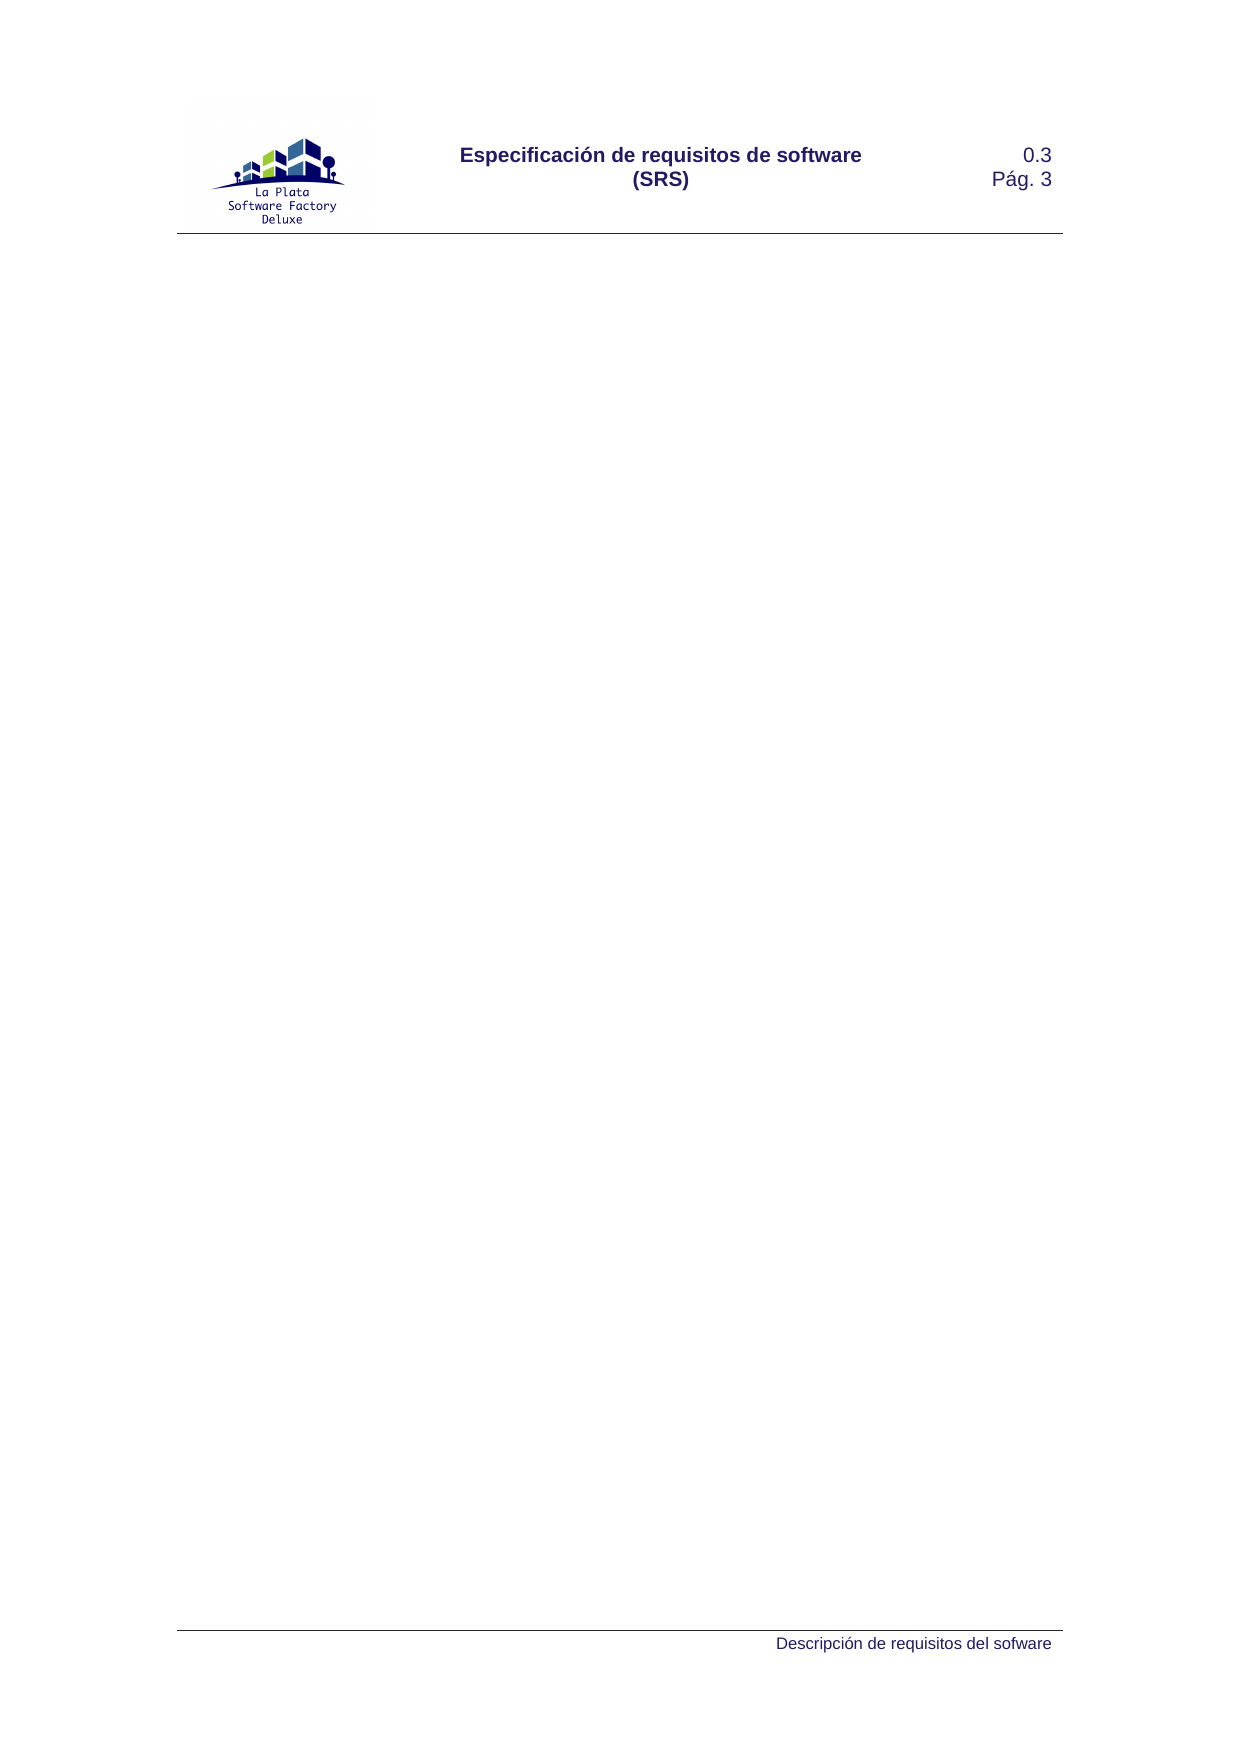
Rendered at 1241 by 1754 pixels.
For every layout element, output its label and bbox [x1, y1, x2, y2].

picture [188, 101, 376, 233]
